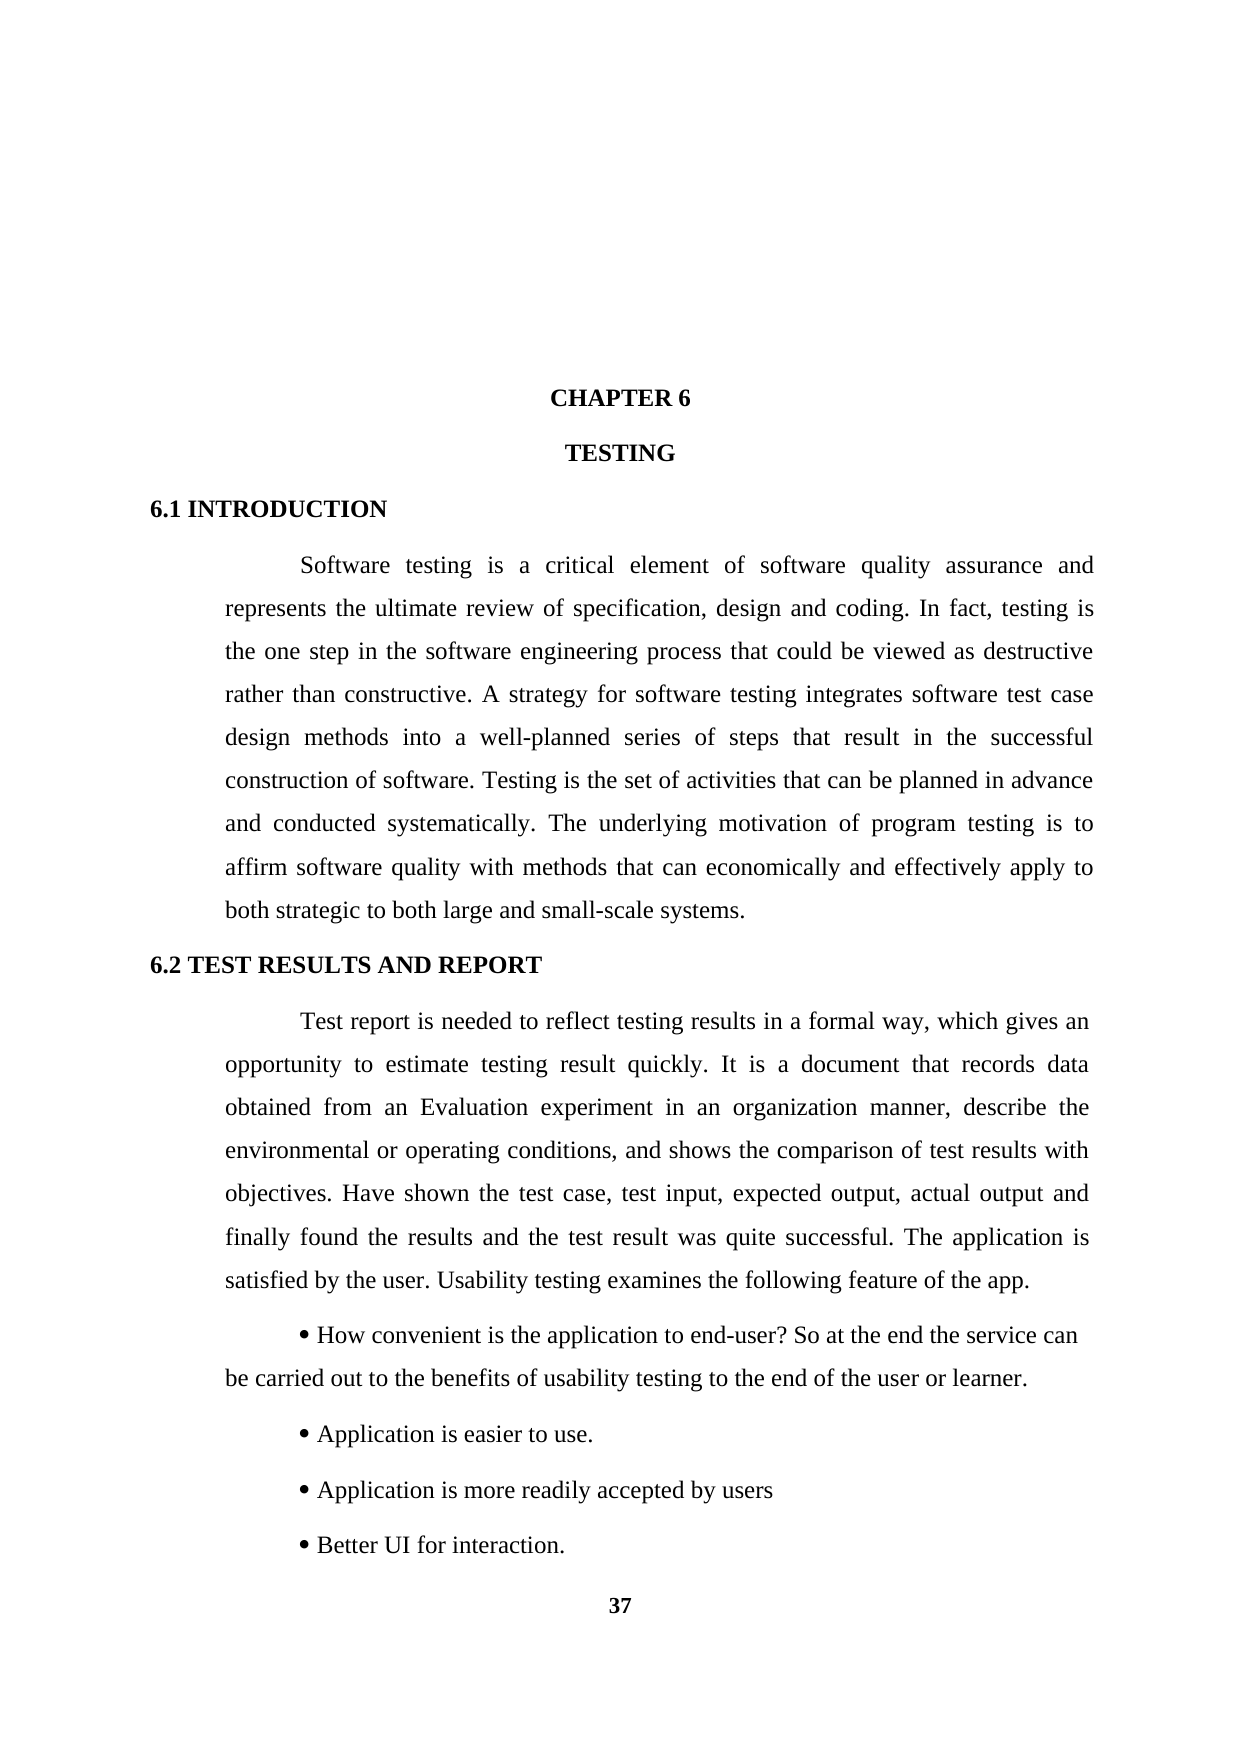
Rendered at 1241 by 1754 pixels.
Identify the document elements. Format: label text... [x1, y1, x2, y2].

text Software testing is a critical element of software quality assurance and represents the ultimate review of specification, design and coding. In fact, testing is the one step in the software engineering process that could be viewed as destructive rather than constructive. A strategy for software testing integrates software test case design methods into a well-planned series of steps that result in the successful construction of software. Testing is the set of activities that can be planned in advance and conducted systematically. The underlying motivation of program testing is to affirm software quality with methods that can economically and effectively apply to both strategic to both large and small-scale systems. [225, 550, 1095, 923]
text Test report is needed to reflect testing results in a formal way, which gives an opportunity to estimate testing result quickly. It is a document that records data obtained from an Evaluation experiment in an organization manner, describe the environmental or operating conditions, and shows the comparison of test results with objectives. Have shown the test case, test input, expected output, actual output and finally found the results and the test result was quite successful. The application is satisfied by the user. Usability testing examines the following feature of the app. [225, 1006, 1090, 1293]
subtitle TESTING [150, 438, 1090, 467]
text 6.2 TEST RESULTS AND REPORT [150, 950, 1090, 979]
text 6.1 INTRODUCTION [150, 494, 1090, 523]
text Application is easier to use. [225, 1419, 1090, 1448]
text CHAPTER 6 [150, 383, 1090, 412]
text Better UI for interaction. [225, 1530, 1090, 1559]
text Application is more readily accepted by users [225, 1475, 1090, 1503]
text How convenient is the application to end-user? So at the end the service can be carried out to the benefits of usability testing to the end of the user or learner. [225, 1320, 1090, 1392]
